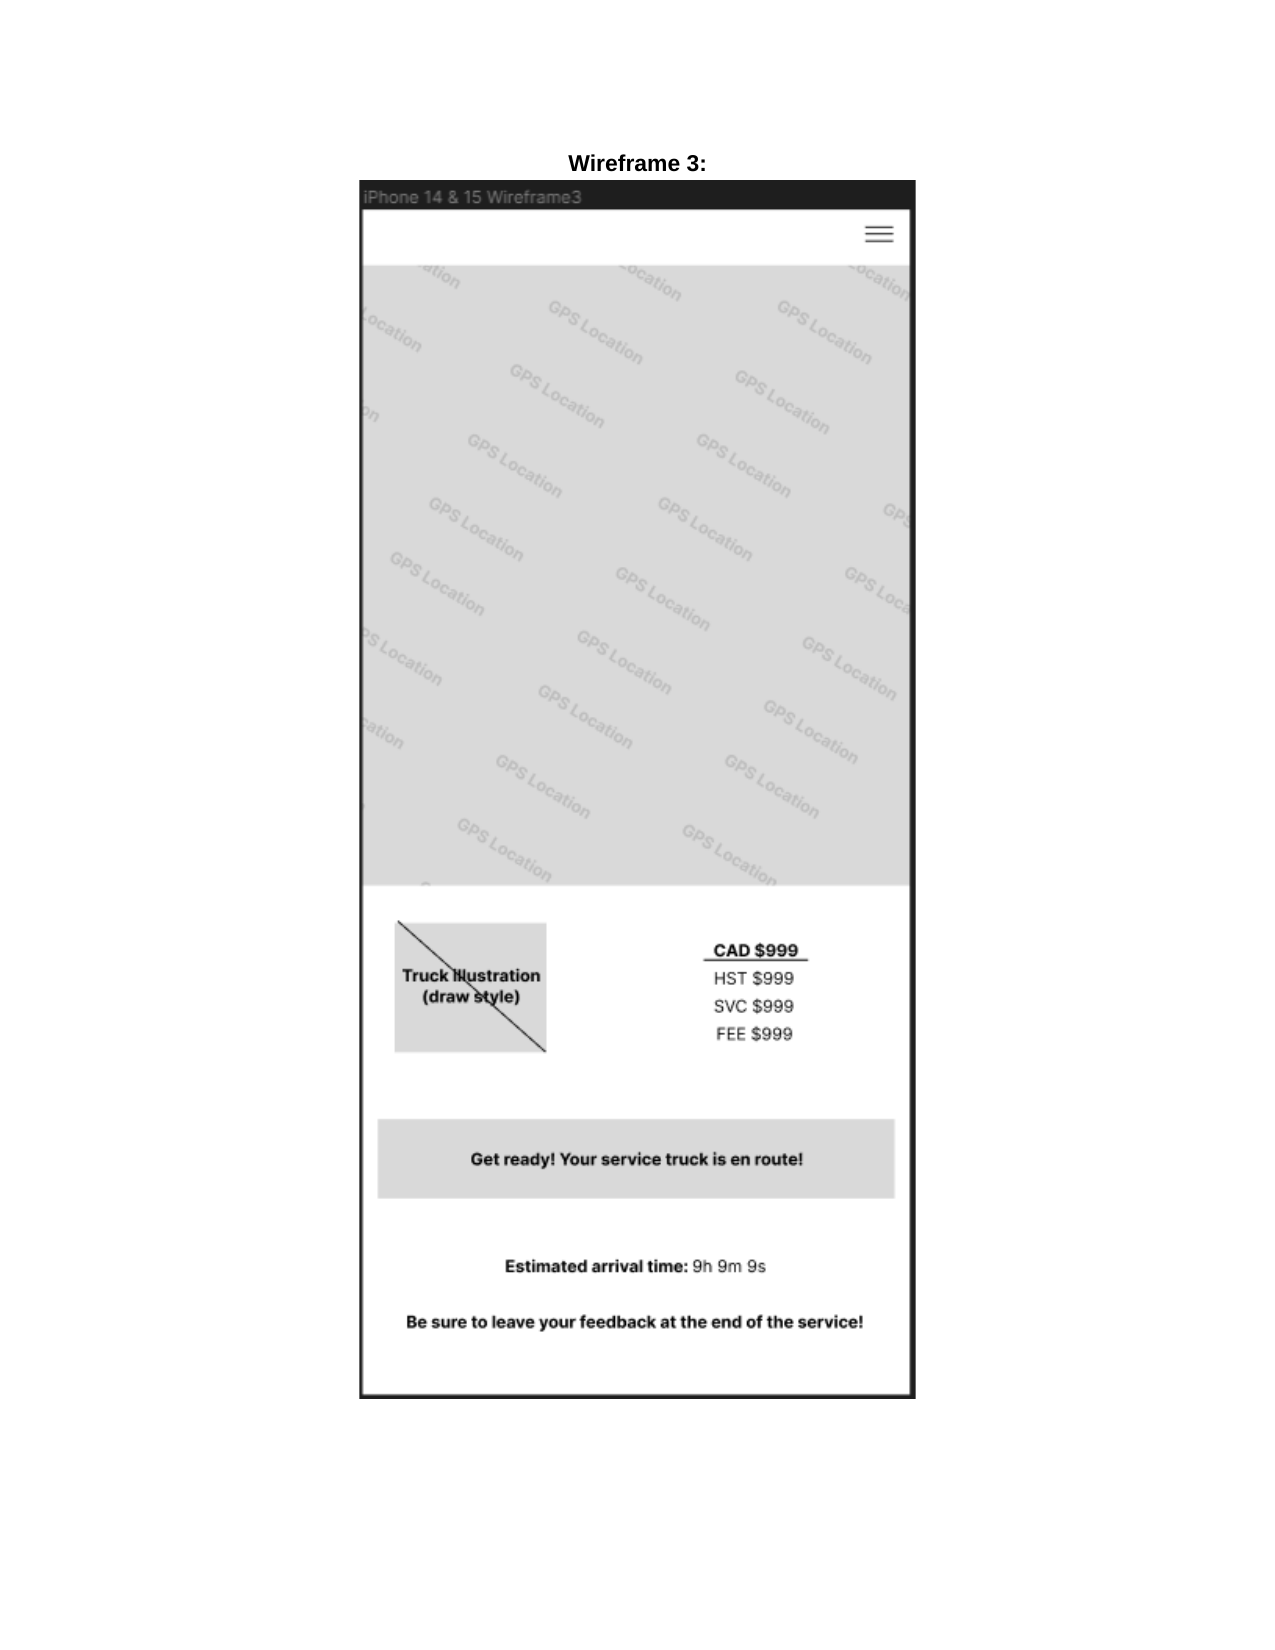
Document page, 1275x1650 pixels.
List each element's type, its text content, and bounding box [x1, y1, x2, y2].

picture [359, 180, 916, 1399]
